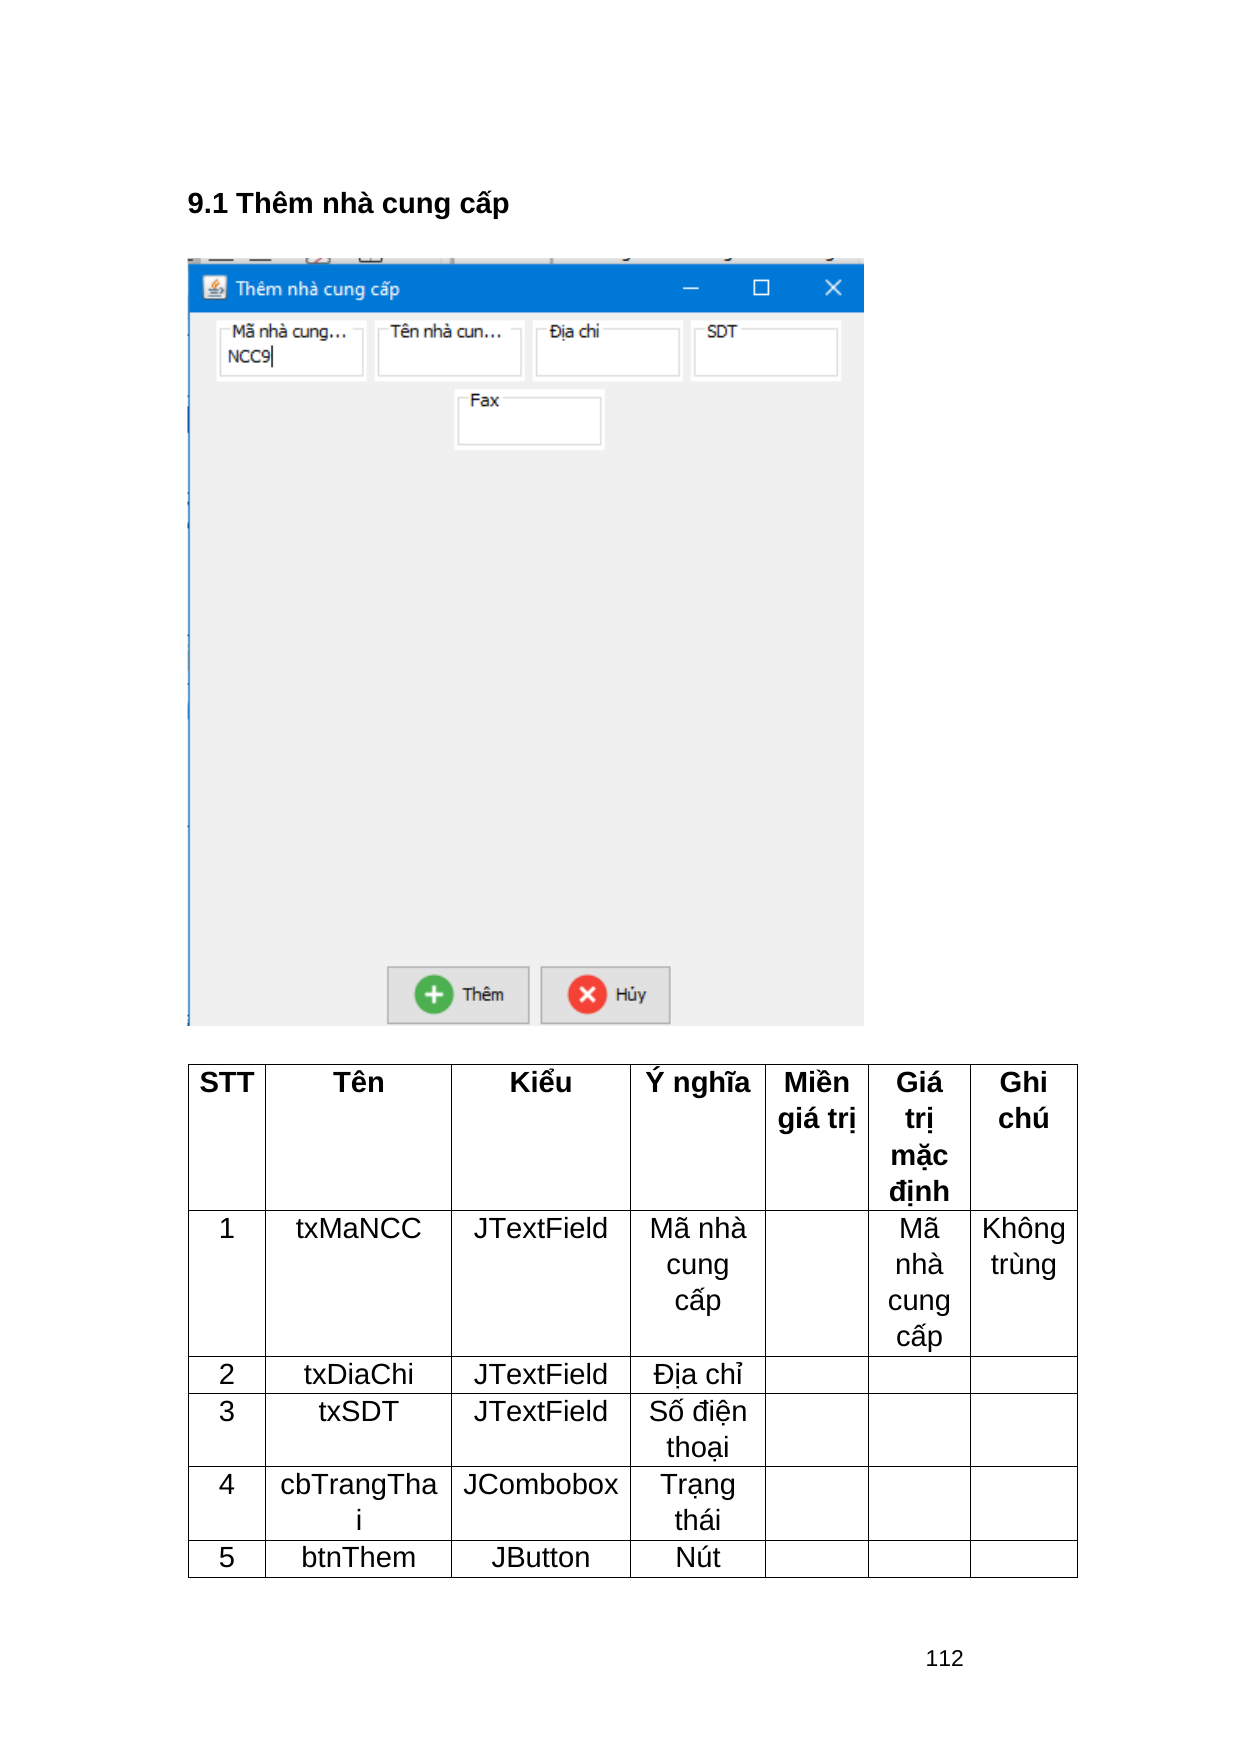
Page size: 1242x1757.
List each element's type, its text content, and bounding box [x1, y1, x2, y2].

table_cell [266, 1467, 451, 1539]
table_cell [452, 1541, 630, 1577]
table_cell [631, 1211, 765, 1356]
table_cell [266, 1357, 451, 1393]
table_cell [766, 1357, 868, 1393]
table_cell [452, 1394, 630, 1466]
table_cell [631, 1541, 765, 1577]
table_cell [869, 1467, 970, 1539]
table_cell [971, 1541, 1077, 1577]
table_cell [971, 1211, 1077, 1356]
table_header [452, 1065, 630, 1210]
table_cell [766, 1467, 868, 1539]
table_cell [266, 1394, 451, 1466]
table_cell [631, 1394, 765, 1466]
list 9.1 Thêm nhà cung cấp [187, 186, 1054, 220]
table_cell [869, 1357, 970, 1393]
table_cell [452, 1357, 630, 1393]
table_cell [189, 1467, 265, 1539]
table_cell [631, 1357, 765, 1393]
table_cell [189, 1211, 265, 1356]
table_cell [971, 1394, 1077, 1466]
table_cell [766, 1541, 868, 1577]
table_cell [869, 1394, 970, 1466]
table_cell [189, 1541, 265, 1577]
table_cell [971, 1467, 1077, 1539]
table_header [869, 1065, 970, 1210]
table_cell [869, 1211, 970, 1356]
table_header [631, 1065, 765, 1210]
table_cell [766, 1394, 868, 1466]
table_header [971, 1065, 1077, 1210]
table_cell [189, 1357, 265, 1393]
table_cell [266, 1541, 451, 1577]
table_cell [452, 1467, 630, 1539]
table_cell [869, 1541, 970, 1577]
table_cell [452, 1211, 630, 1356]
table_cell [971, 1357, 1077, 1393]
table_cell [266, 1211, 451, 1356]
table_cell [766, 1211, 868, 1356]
picture [187, 258, 864, 1026]
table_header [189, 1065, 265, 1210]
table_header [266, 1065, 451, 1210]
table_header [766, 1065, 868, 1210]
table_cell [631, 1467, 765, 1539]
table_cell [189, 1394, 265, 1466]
